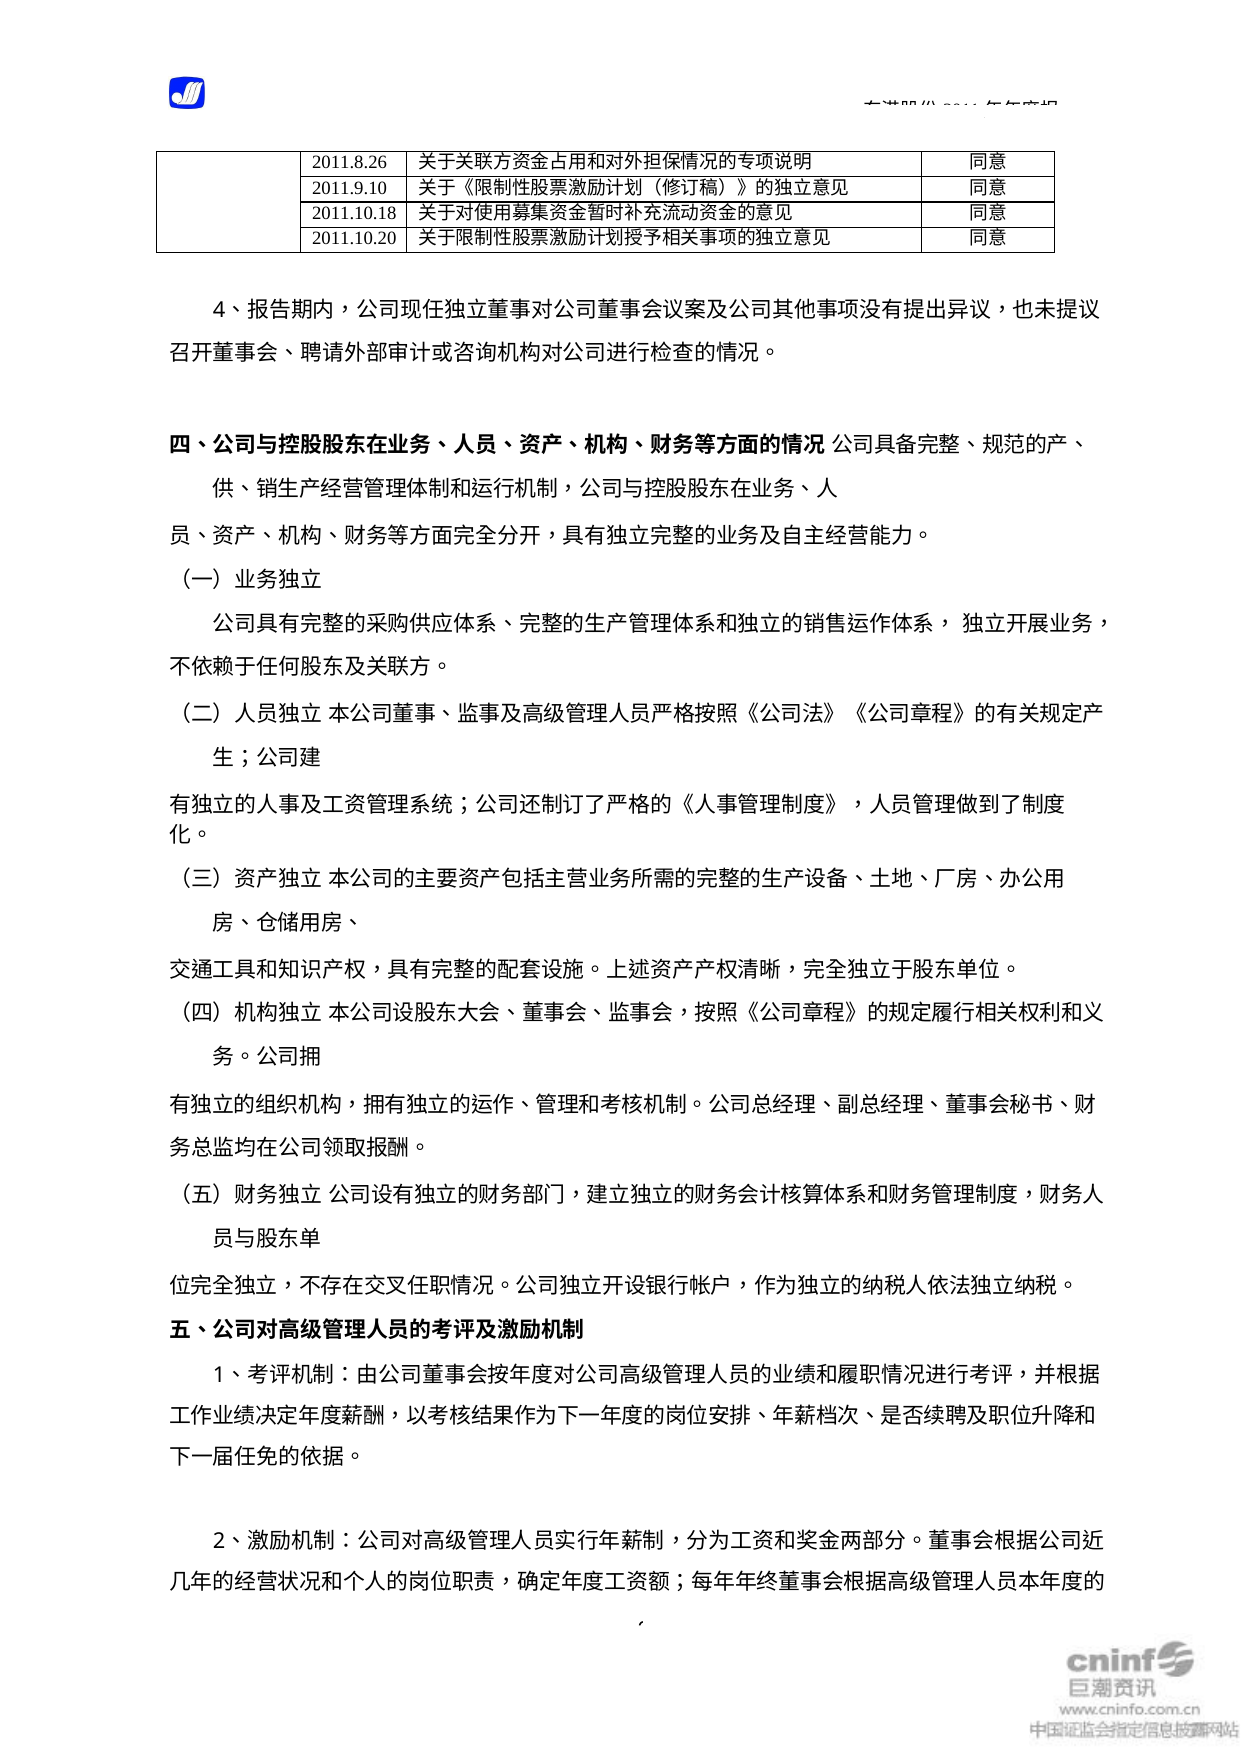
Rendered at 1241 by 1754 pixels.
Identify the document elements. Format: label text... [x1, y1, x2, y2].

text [169, 1525, 1107, 1596]
picture [168, 76, 206, 110]
text 公司具有完整的采购供应体系、完整的生产管理体系和独立的销售运作体系， 独立开展业务， 不依赖于任何股东及关联方。 [169, 607, 1119, 681]
table_cell 同意 [922, 228, 1054, 252]
text （五）财务独立 公司设有独立的财务部门，建立独立的财务会计核算体系和财务管理制度，财务人员与股东单 [169, 1179, 1107, 1253]
text 1、考评机制：由公司董事会按年度对公司高级管理人员的业绩和履职情况进行考评，并根据 工作业绩决定年度薪酬，以考核结果作为下一年度的岗位安排、年薪档次、是否续聘及职位升降和 下一届任免的依据。 [169, 1358, 1107, 1470]
text （一）业务独立 [169, 564, 1107, 593]
text 有独立的组织机构，拥有独立的运作、管理和考核机制。公司总经理、副总经理、董事会秘书、财 务总监均在公司领取报酬。 [169, 1088, 1107, 1162]
table_header [157, 152, 300, 252]
text 四、公司与控股股东在业务、人员、资产、机构、财务等方面的情况 公司具备完整、规范的产、供、销生产经营管理体制和运行机制，公司与控股股东在业务、人 [169, 429, 1107, 503]
table_cell 同意 [922, 177, 1054, 201]
table_cell 关于限制性股票激励计划授予相关事项的独立意见 [407, 228, 921, 252]
text 员、资产、机构、财务等方面完全分开，具有独立完整的业务及自主经营能力。 [169, 520, 1107, 550]
table_cell 2011.9.10 [301, 177, 406, 201]
text （二）人员独立 本公司董事、监事及高级管理人员严格按照《公司法》《公司章程》的有关规定产生；公司建 [169, 698, 1107, 772]
table_header 关于关联方资金占用和对外担保情况的专项说明 [407, 152, 921, 176]
picture [1029, 1633, 1241, 1754]
table_cell 同意 [922, 203, 1054, 227]
text （三）资产独立 本公司的主要资产包括主营业务所需的完整的生产设备、土地、厂房、办公用房、仓储用房、 [169, 863, 1107, 936]
table_cell 关于《限制性股票激励计划（修订稿）》的独立意见 [407, 177, 921, 201]
table_cell 2011.10.20 [301, 228, 406, 252]
table_cell 关于对使用募集资金暂时补充流动资金的意见 [407, 203, 921, 227]
table_header 同意 [922, 152, 1054, 176]
table_cell 2011.10.18 [301, 203, 406, 227]
text 交通工具和知识产权，具有完整的配套设施。上述资产产权清晰，完全独立于股东单位。 [169, 954, 1107, 983]
text （四）机构独立 本公司设股东大会、董事会、监事会，按照《公司章程》的规定履行相关权利和义务。公司拥 [169, 997, 1107, 1071]
text 位完全独立，不存在交叉任职情况。公司独立开设银行帐户，作为独立的纳税人依法独立纳税。 五、公司对高级管理人员的考评及激励机制 [169, 1270, 1107, 1344]
text 4、报告期内，公司现任独立董事对公司董事会议案及公司其他事项没有提出异议，也未提议 召开董事会、聘请外部审计或咨询机构对公司进行检查的情况。 [169, 294, 1107, 367]
table_header 2011.8.26 [301, 152, 406, 176]
text 有独立的人事及工资管理系统；公司还制订了严格的《人事管理制度》，人员管理做到了制度化。 [169, 789, 1107, 849]
